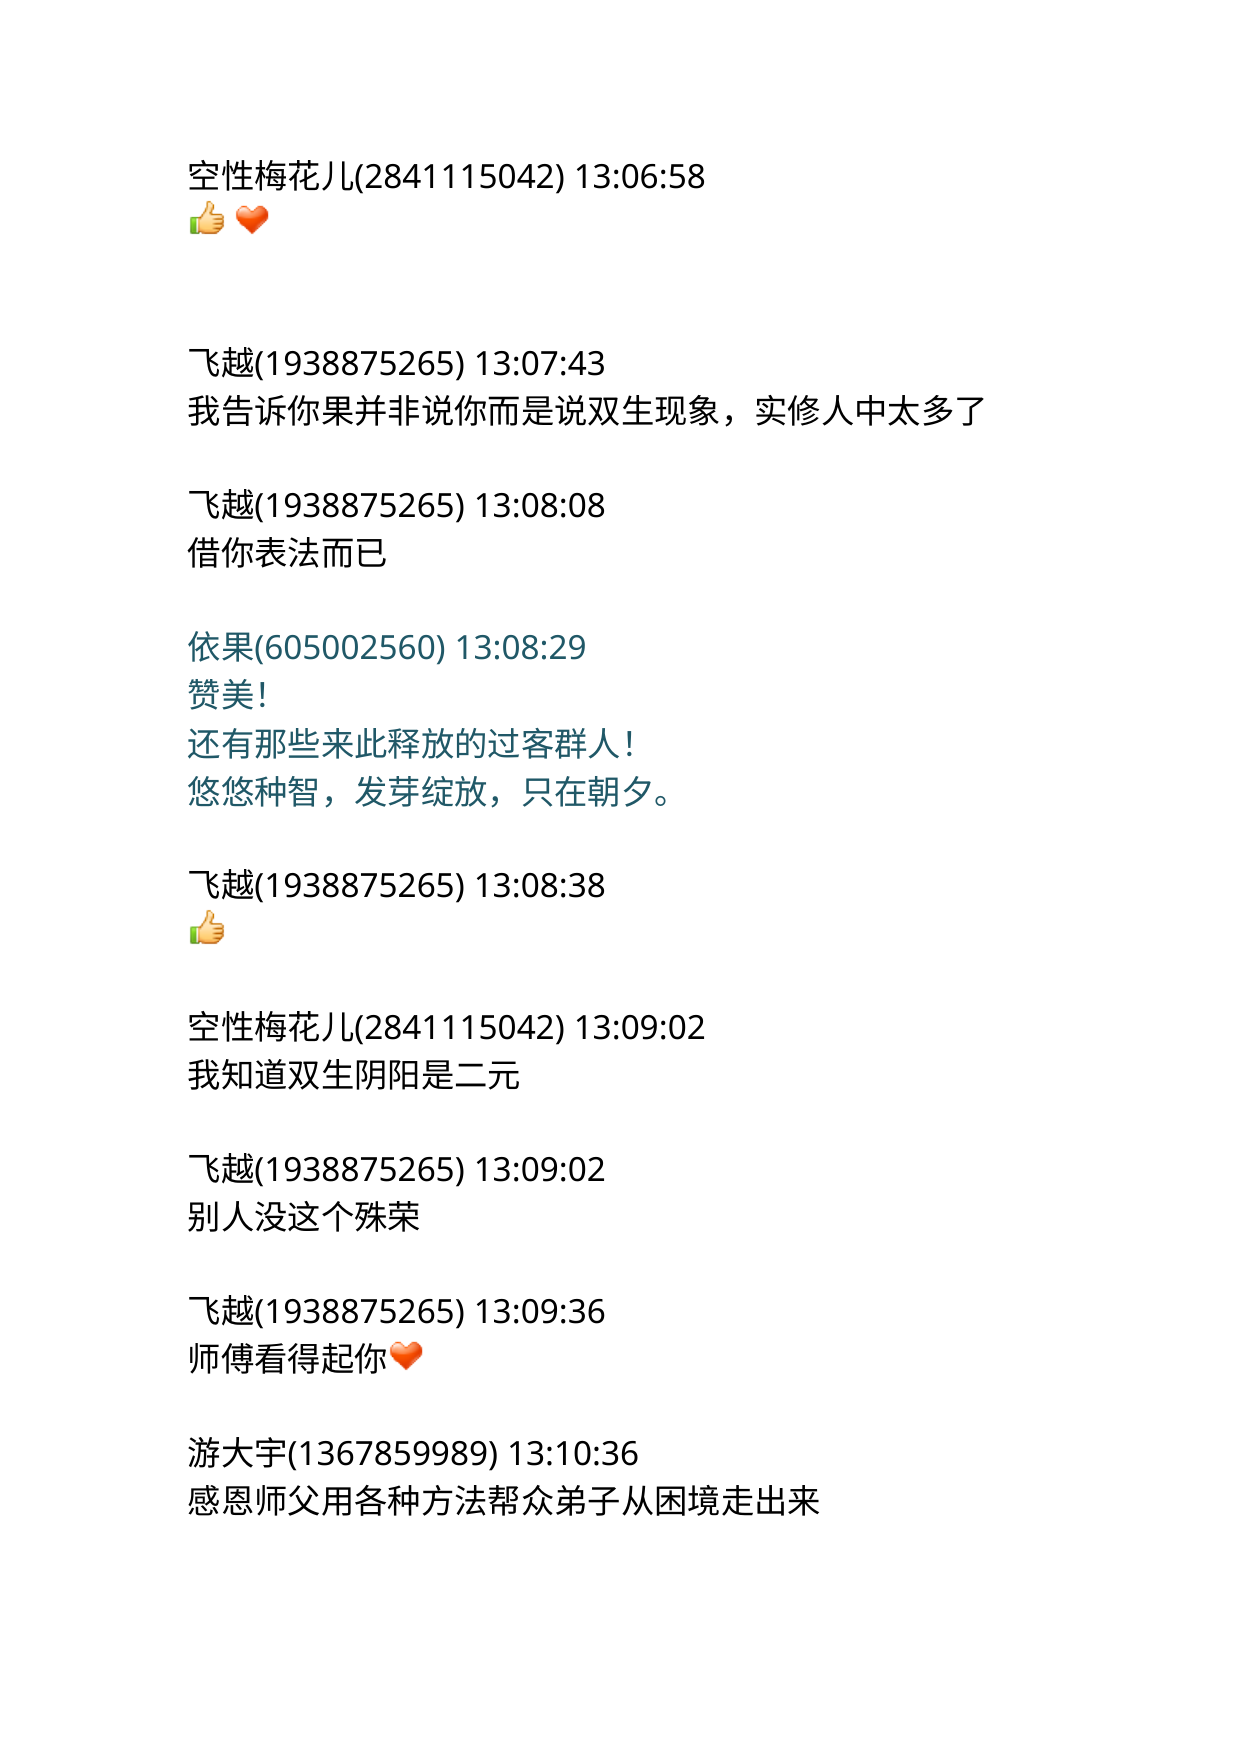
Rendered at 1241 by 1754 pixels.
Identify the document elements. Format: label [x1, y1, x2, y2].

picture [187, 907, 226, 946]
picture [187, 198, 226, 236]
picture [387, 1334, 426, 1372]
text [187, 150, 1053, 1569]
picture [233, 198, 272, 236]
